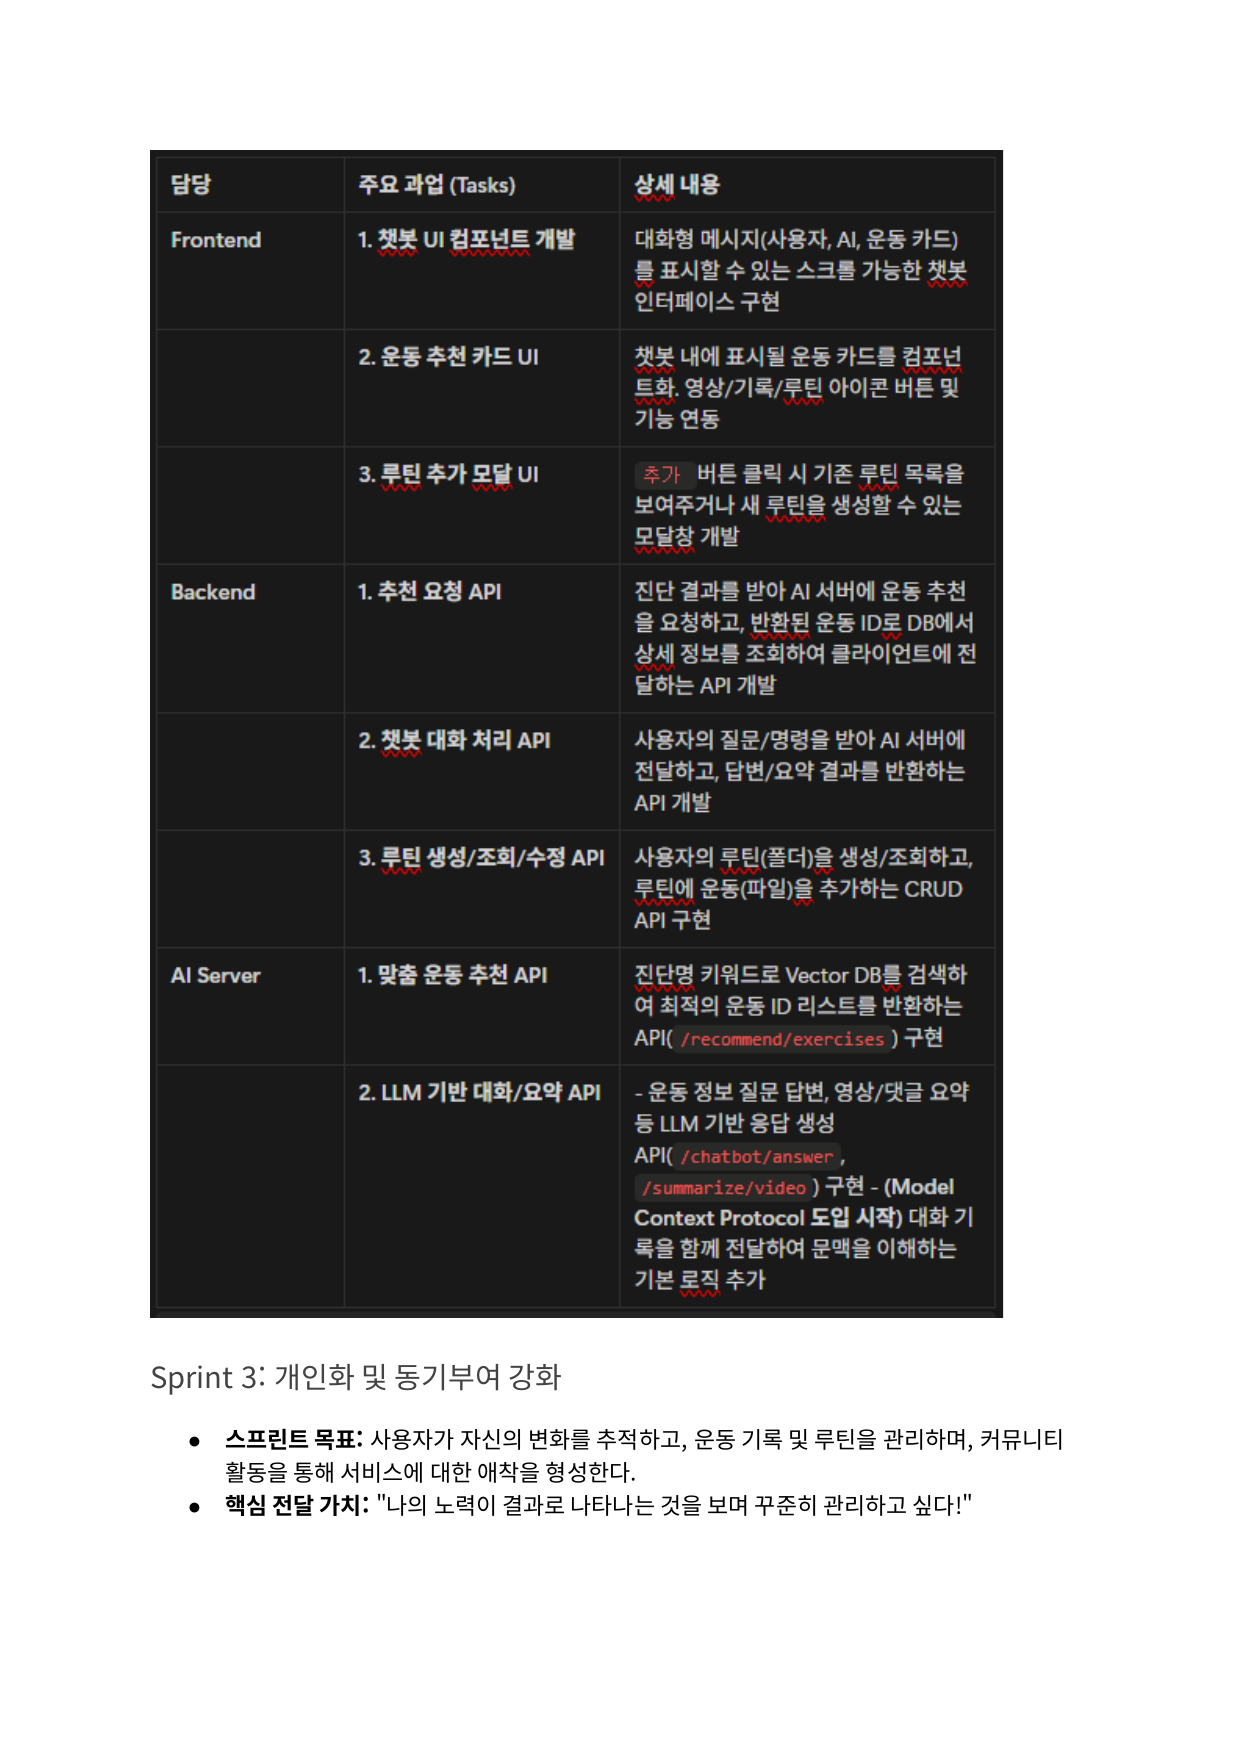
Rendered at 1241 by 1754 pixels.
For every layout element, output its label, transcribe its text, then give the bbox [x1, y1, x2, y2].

subtitle Sprint 3: 개인화 및 동기부여 강화 [150, 1354, 1090, 1397]
list 핵심 전달 가치: "나의 노력이 결과로 나타나는 것을 보며 꾸준히 관리하고 싶다!" [187, 1488, 1090, 1521]
picture [150, 150, 1004, 1318]
list 스프린트 목표: 사용자가 자신의 변화를 추적하고, 운동 기록 및 루틴을 관리하며, 커뮤니티 활동을 통해 서비스에 대한 애착을 형성한다. [187, 1422, 1090, 1488]
